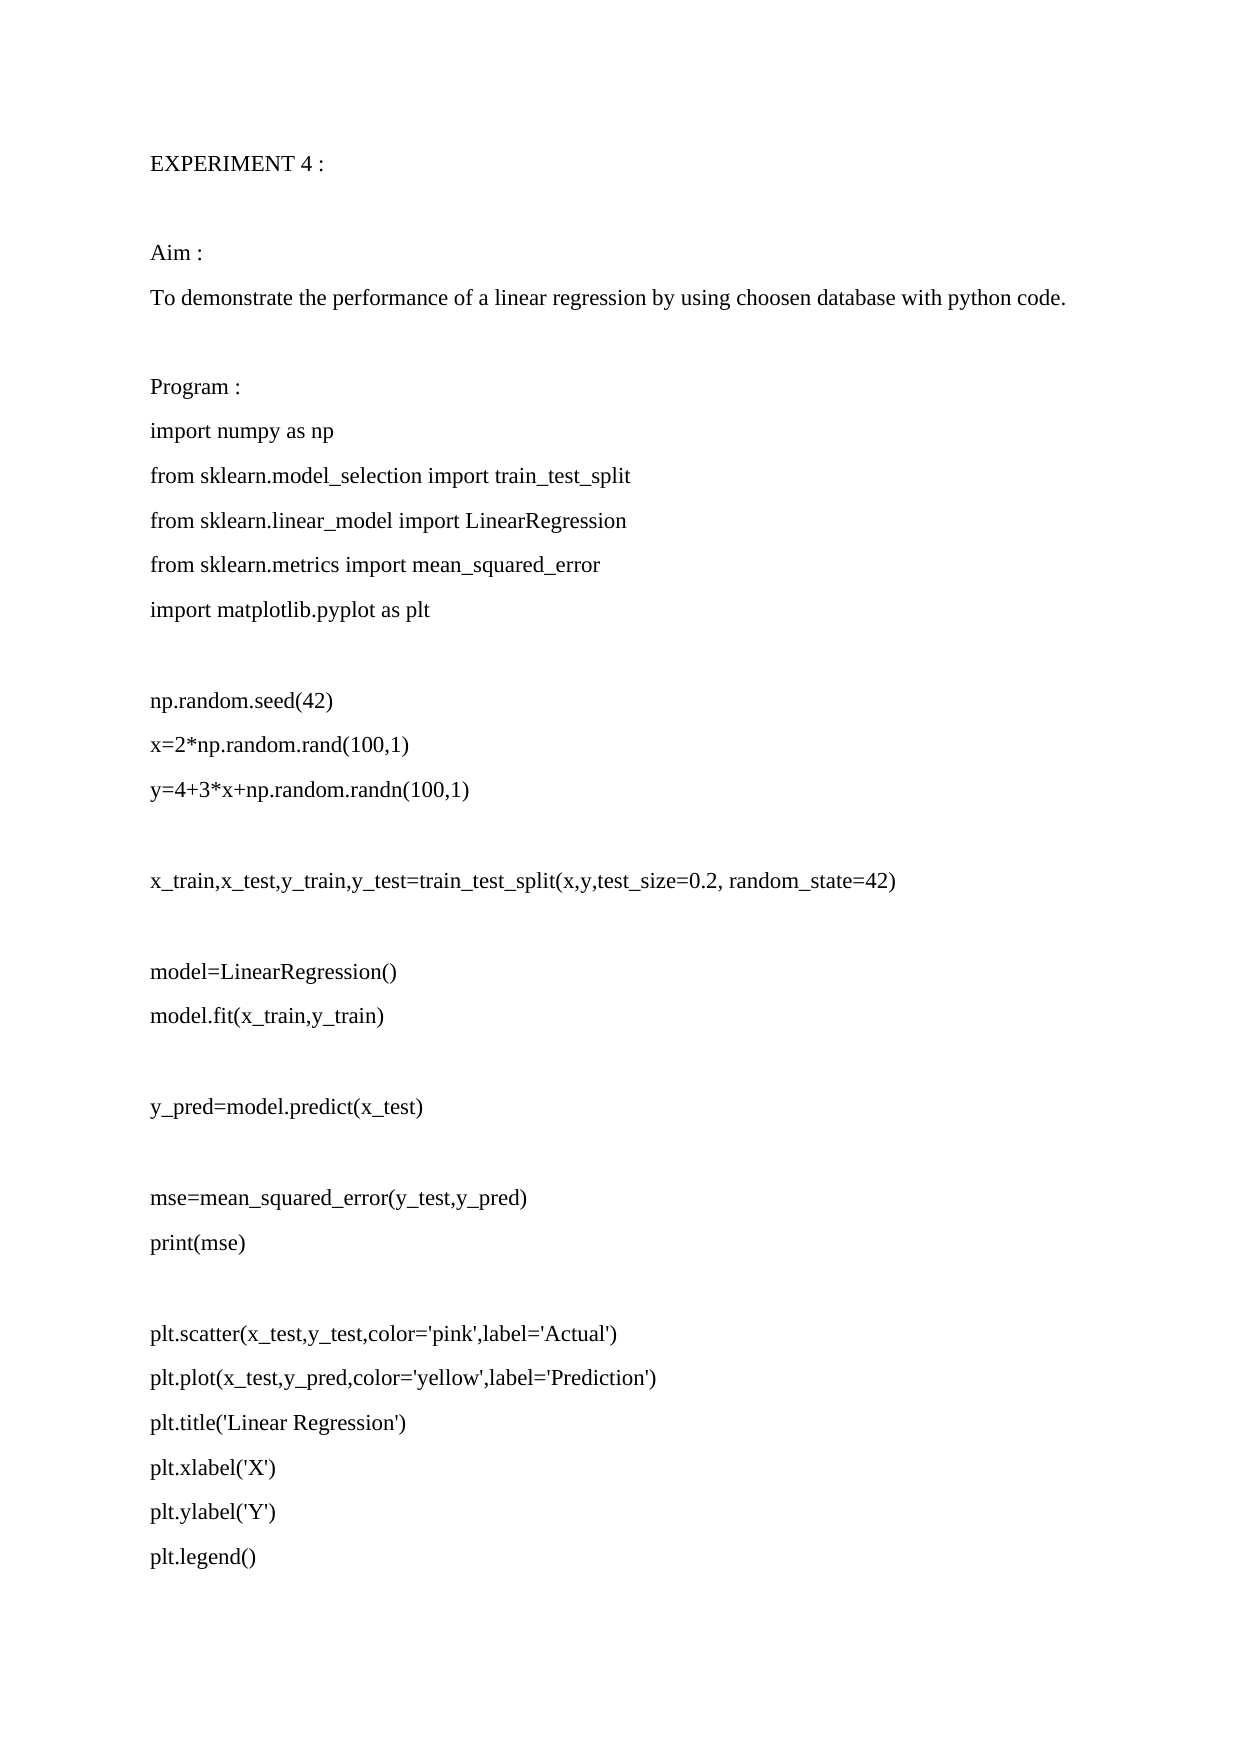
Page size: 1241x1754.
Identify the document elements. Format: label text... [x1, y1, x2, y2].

text y_pred=model.predict(x_test) [150, 1093, 1090, 1120]
text print(mse) [150, 1229, 1090, 1255]
text import matplotlib.pyplot as plt [150, 596, 1090, 622]
text np.random.seed(42) [150, 687, 1090, 713]
text plt.plot(x_test,y_pred,color='yellow',label='Prediction') [150, 1364, 1090, 1391]
text plt.title('Linear Regression') [150, 1409, 1090, 1435]
text mse=mean_squared_error(y_test,y_pred) [150, 1184, 1090, 1211]
text x=2*np.random.rand(100,1) [150, 731, 1090, 758]
text plt.ylabel('Y') [150, 1498, 1090, 1524]
text model=LinearRegression() [150, 958, 1090, 984]
text Program : [150, 373, 1090, 399]
text from sklearn.metrics import mean_squared_error [150, 551, 1090, 578]
text x_train,x_test,y_train,y_test=train_test_split(x,y,test_size=0.2, random_state=42) [150, 867, 1090, 893]
text plt.xlabel('X') [150, 1453, 1090, 1480]
text EXPERIMENT 4 : [150, 150, 1090, 176]
text plt.scatter(x_test,y_test,color='pink',label='Actual') [150, 1320, 1090, 1346]
text from sklearn.model_selection import train_test_split [150, 462, 1090, 488]
text plt.legend() [150, 1543, 1090, 1569]
text import numpy as np [150, 417, 1090, 444]
text from sklearn.linear_model import LinearRegression [150, 507, 1090, 533]
text To demonstrate the performance of a linear regression by using choosen database with python code. [150, 284, 1090, 310]
text model.fit(x_train,y_train) [150, 1002, 1090, 1029]
text y=4+3*x+np.random.randn(100,1) [150, 776, 1090, 802]
text Aim : [150, 239, 1090, 266]
